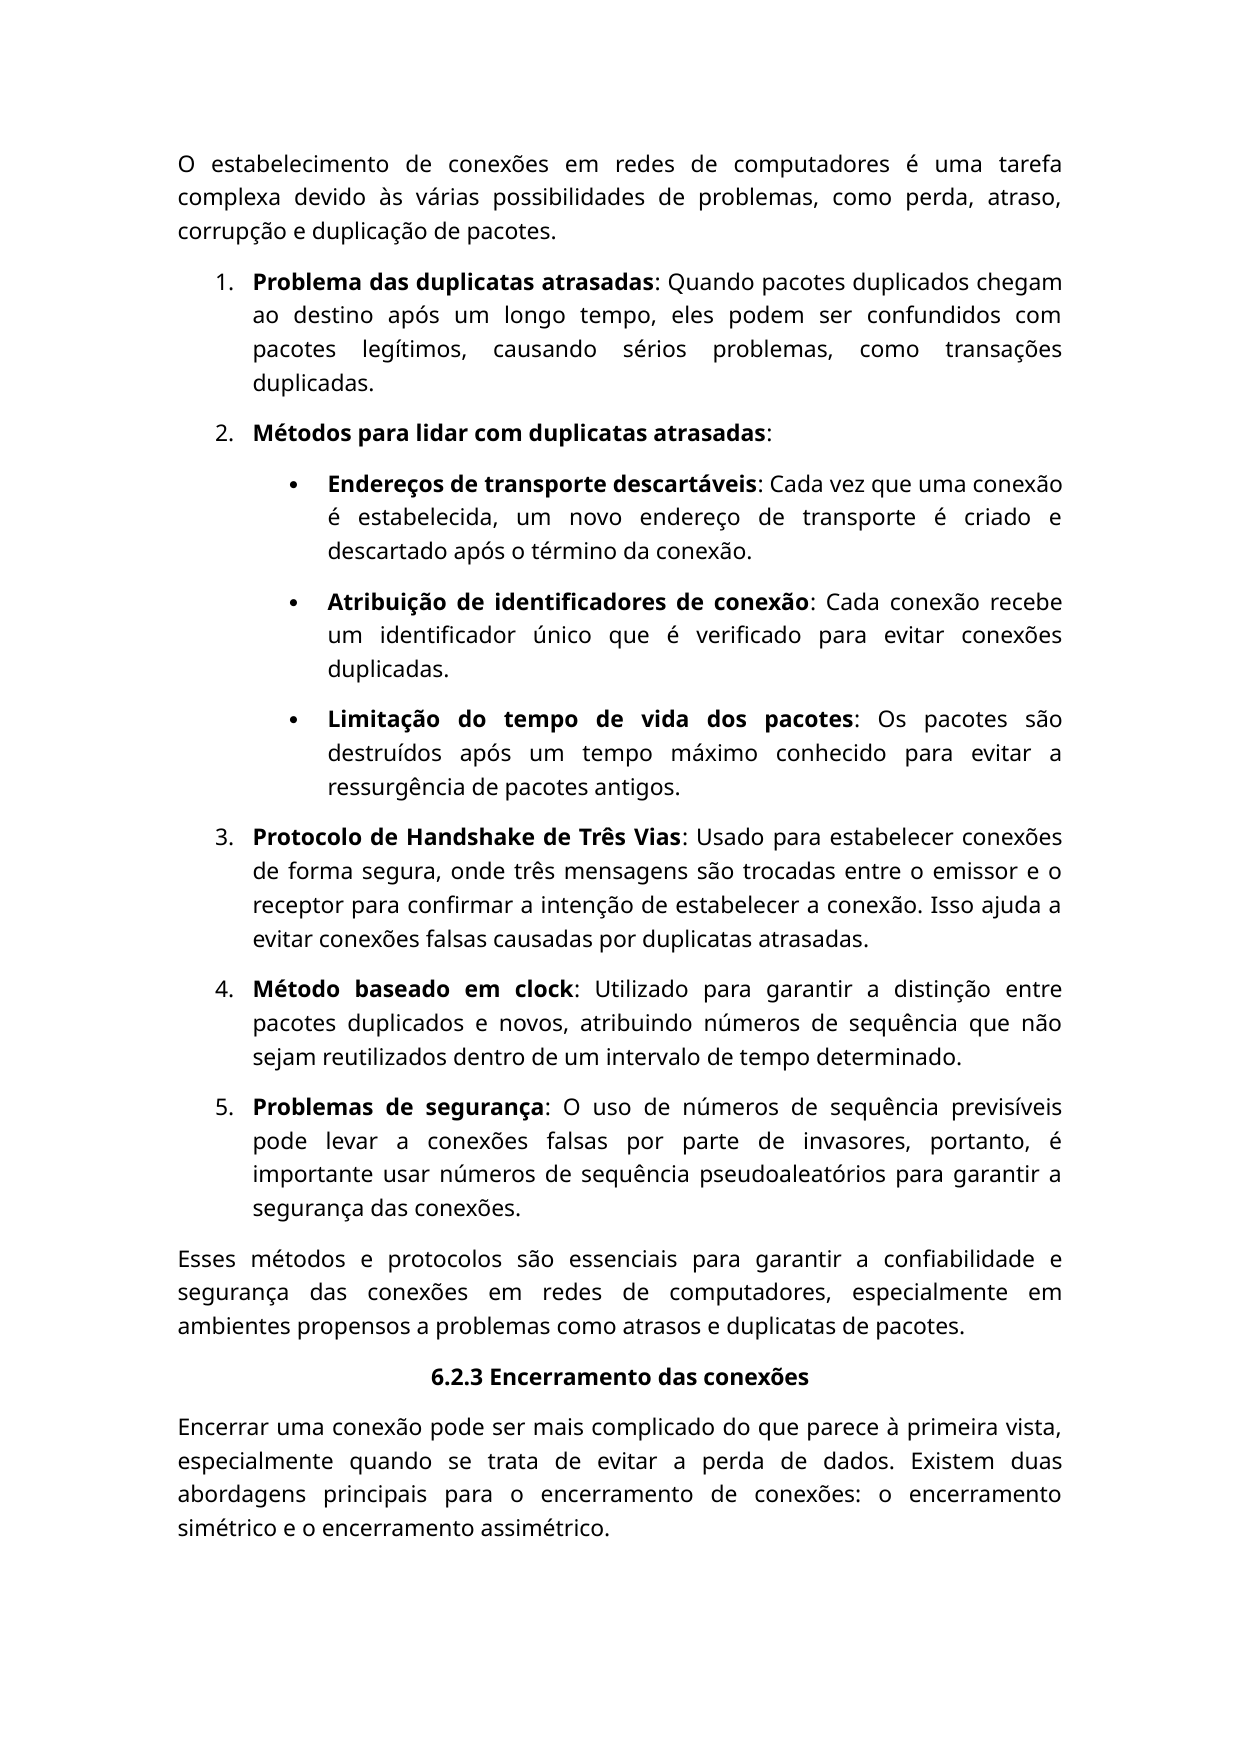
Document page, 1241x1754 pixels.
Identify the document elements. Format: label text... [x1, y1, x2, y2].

list Problema das duplicatas atrasadas: Quando pacotes duplicados chegam ao destino após um longo tempo, eles podem ser confundidos com pacotes legítimos, causando sérios problemas, como transações duplicadas. [215, 266, 1063, 398]
list Atribuição de identificadores de conexão: Cada conexão recebe um identificador único que é verificado para evitar conexões duplicadas. [290, 586, 1063, 684]
text O estabelecimento de conexões em redes de computadores é uma tarefa complexa devido às várias possibilidades de problemas, como perda, atraso, corrupção e duplicação de pacotes. [177, 148, 1063, 246]
list Protocolo de Handshake de Três Vias: Usado para estabelecer conexões de forma segura, onde três mensagens são trocadas entre o emissor e o receptor para confirmar a intenção de estabelecer a conexão. Isso ajuda a evitar conexões falsas causadas por duplicatas atrasadas. [215, 821, 1063, 954]
list Métodos para lidar com duplicatas atrasadas: [215, 417, 1063, 448]
text Esses métodos e protocolos são essenciais para garantir a confiabilidade e segurança das conexões em redes de computadores, especialmente em ambientes propensos a problemas como atrasos e duplicatas de pacotes. [177, 1243, 1063, 1341]
list Endereços de transporte descartáveis: Cada vez que uma conexão é estabelecida, um novo endereço de transporte é criado e descartado após o término da conexão. [290, 468, 1063, 566]
list Método baseado em clock: Utilizado para garantir a distinção entre pacotes duplicados e novos, atribuindo números de sequência que não sejam reutilizados dentro de um intervalo de tempo determinado. [215, 973, 1063, 1072]
list Limitação do tempo de vida dos pacotes: Os pacotes são destruídos após um tempo máximo conhecido para evitar a ressurgência de pacotes antigos. [290, 703, 1063, 802]
text 6.2.3 Encerramento das conexões [177, 1361, 1063, 1392]
text Encerrar uma conexão pode ser mais complicado do que parece à primeira vista, especialmente quando se trata de evitar a perda de dados. Existem duas abordagens principais para o encerramento de conexões: o encerramento simétrico e o encerramento assimétrico. [177, 1411, 1063, 1543]
list Problemas de segurança: O uso de números de sequência previsíveis pode levar a conexões falsas por parte de invasores, portanto, é importante usar números de sequência pseudoaleatórios para garantir a segurança das conexões. [215, 1091, 1063, 1223]
